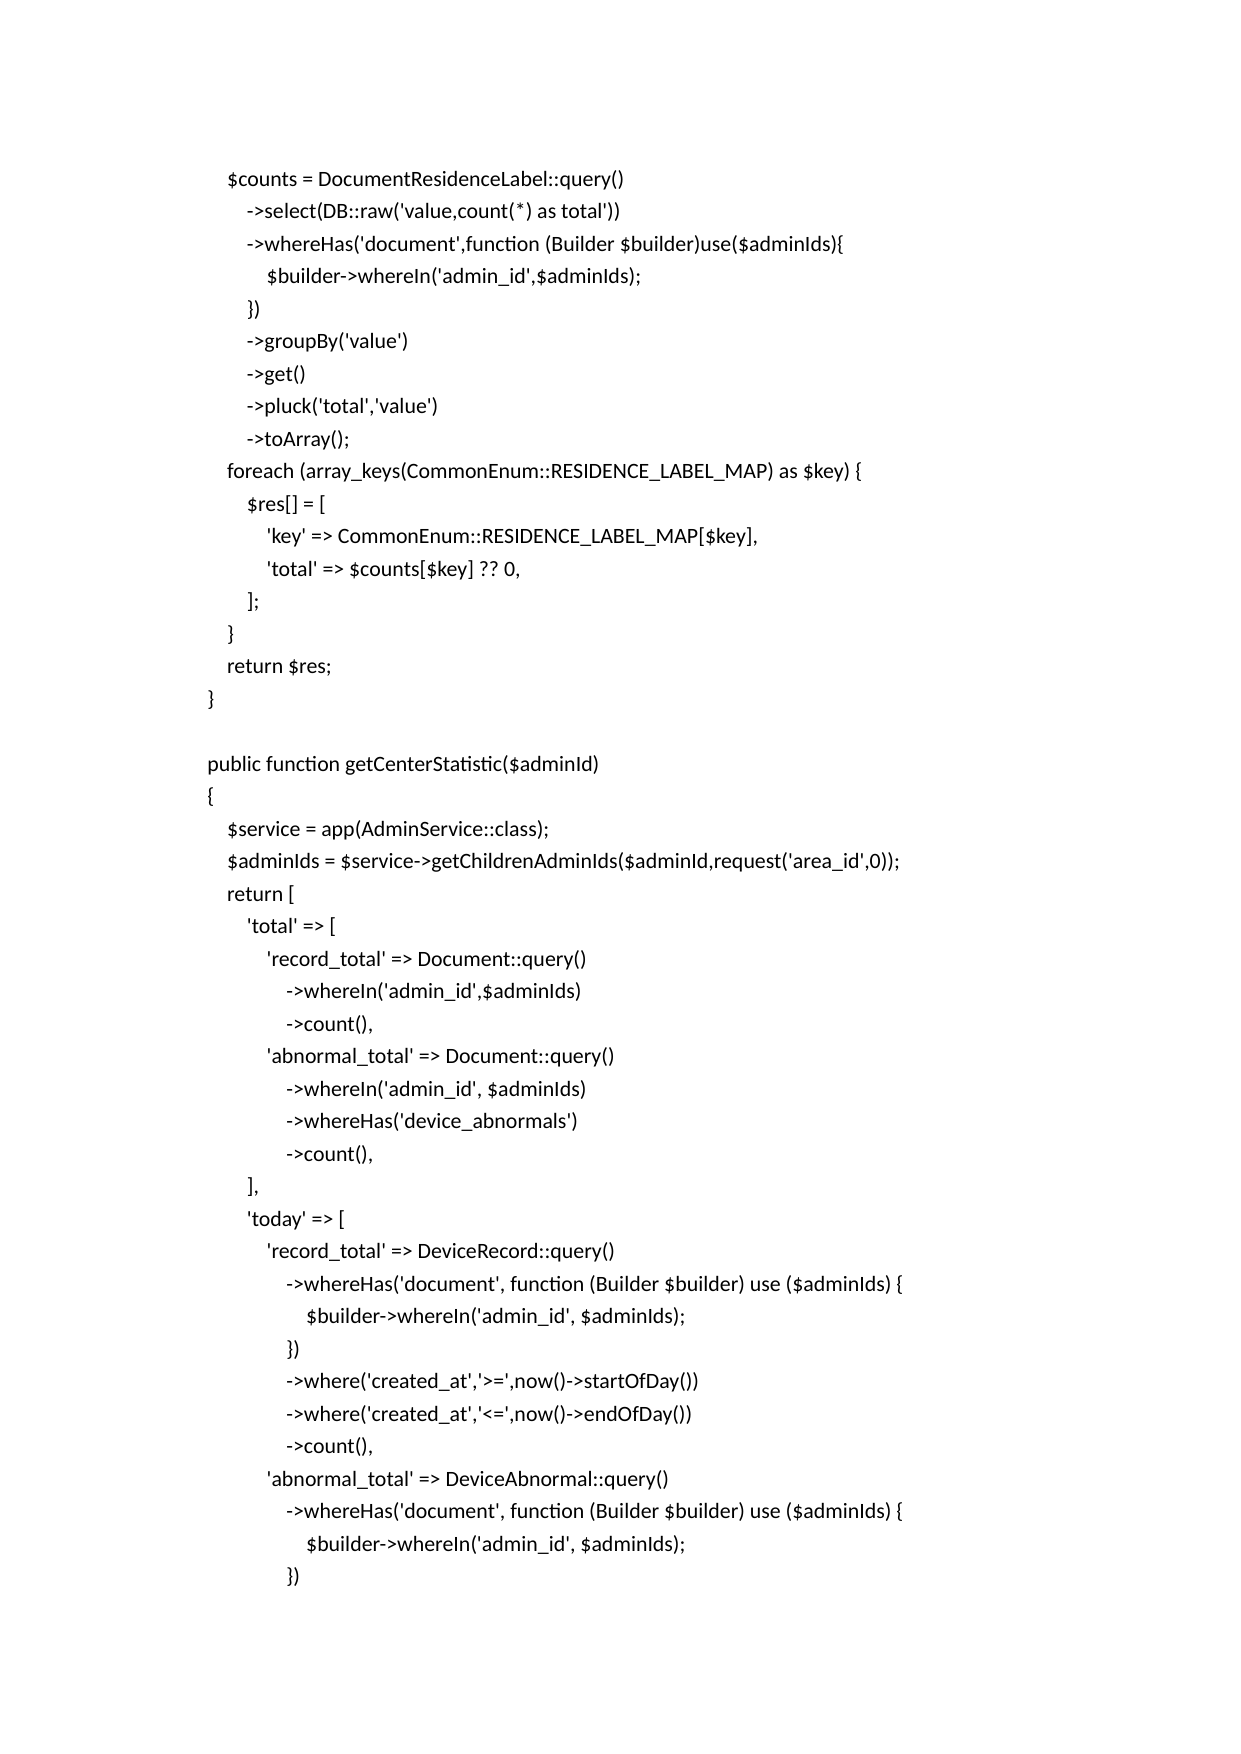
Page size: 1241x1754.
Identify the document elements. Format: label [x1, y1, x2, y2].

text [187, 162, 1053, 1592]
